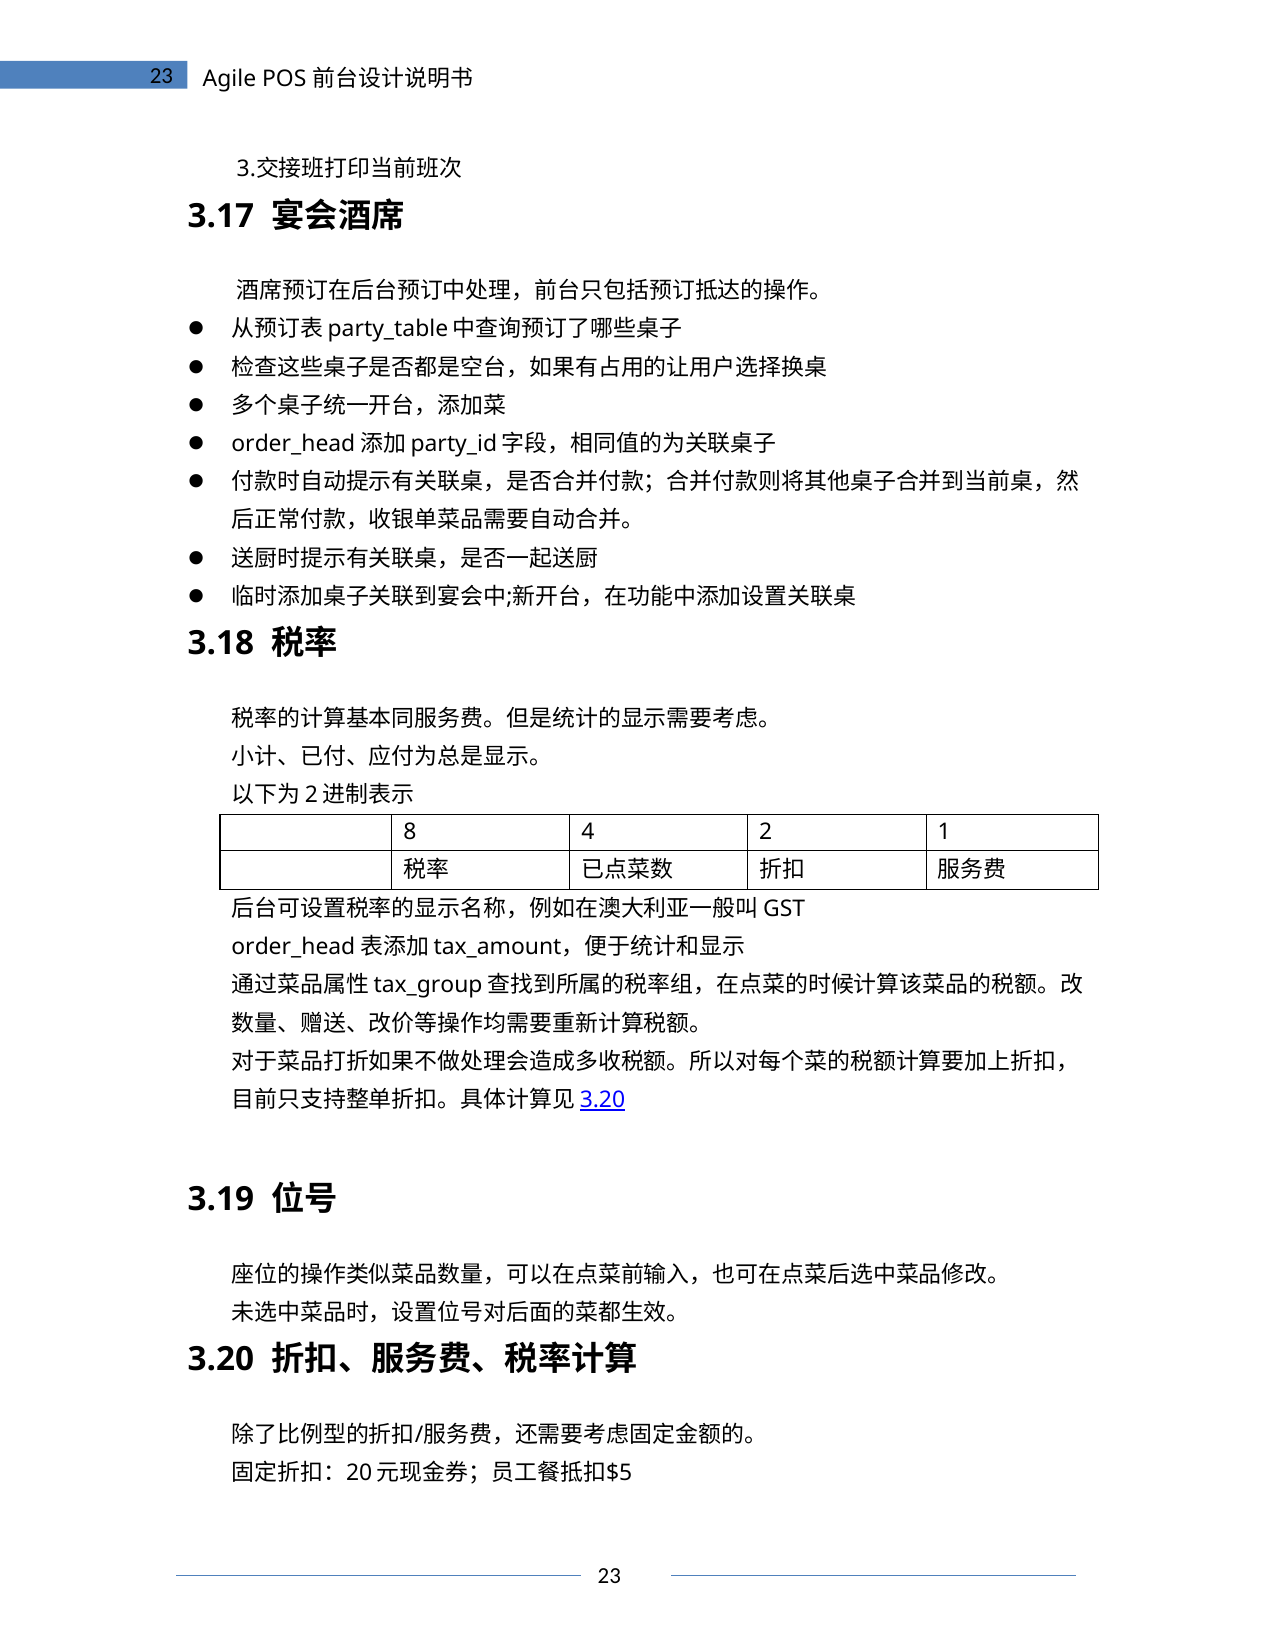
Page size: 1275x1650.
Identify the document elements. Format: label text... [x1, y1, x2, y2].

table_header [221, 815, 391, 850]
table_header 2 [748, 815, 926, 850]
table_header 4 [570, 815, 747, 850]
table_cell [221, 851, 391, 888]
text 酒席预订在后台预订中处理，前台只包括预订抵达的操作。 [236, 272, 1087, 305]
table_cell 折扣 [748, 851, 926, 888]
table_header 8 [392, 815, 569, 850]
text 3.交接班打印当前班次 [236, 150, 1087, 183]
subtitle 折扣、服务费、税率计算 [187, 1332, 1087, 1380]
list order_head添加party_id字段，相同值的为关联桌子 [187, 425, 1087, 458]
subtitle 宴会酒席 [187, 188, 1087, 237]
list 检查这些桌子是否都是空台，如果有占用的让用户选择换桌 [187, 348, 1087, 382]
table_cell 服务费 [927, 851, 1098, 888]
list 从预订表party_table中查询预订了哪些桌子 [187, 310, 1087, 343]
list 通过菜品属性tax_group查找到所属的税率组，在点菜的时候计算该菜品的税额。改数量、赠送、改价等操作均需要重新计算税额。 [231, 966, 1087, 1038]
table_cell 税率 [392, 851, 569, 888]
list 送厨时提示有关联桌，是否一起送厨 [187, 539, 1087, 573]
table_header 1 [927, 815, 1098, 850]
list 税率的计算基本同服务费。但是统计的显示需要考虑。 [231, 699, 1087, 733]
text 固定折扣：20元现金券；员工餐抵扣$5 [231, 1454, 1087, 1487]
list 未选中菜品时，设置位号对后面的菜都生效。 [231, 1294, 1087, 1327]
list 多个桌子统一开台，添加菜 [187, 387, 1087, 420]
list 临时添加桌子关联到宴会中;新开台，在功能中添加设置关联桌 [187, 577, 1087, 611]
list 付款时自动提示有关联桌，是否合并付款；合并付款则将其他桌子合并到当前桌，然后正常付款，收银单菜品需要自动合并。 [187, 463, 1087, 534]
list 后台可设置税率的显示名称，例如在澳大利亚一般叫GST [231, 890, 1087, 923]
text 除了比例型的折扣/服务费，还需要考虑固定金额的。 [231, 1416, 1087, 1449]
list order_head表添加tax_amount，便于统计和显示 [231, 928, 1087, 961]
subtitle 位号 [187, 1172, 1087, 1220]
list 以下为2进制表示 [231, 776, 1087, 809]
list 对于菜品打折如果不做处理会造成多收税额。所以对每个菜的税额计算要加上折扣，目前只支持整单折扣。具体计算见3.20 [231, 1042, 1087, 1114]
table_cell 已点菜数 [570, 851, 747, 888]
list 小计、已付、应付为总是显示。 [231, 738, 1087, 771]
subtitle 税率 [187, 616, 1087, 664]
list 座位的操作类似菜品数量，可以在点菜前输入，也可在点菜后选中菜品修改。 [231, 1256, 1087, 1289]
